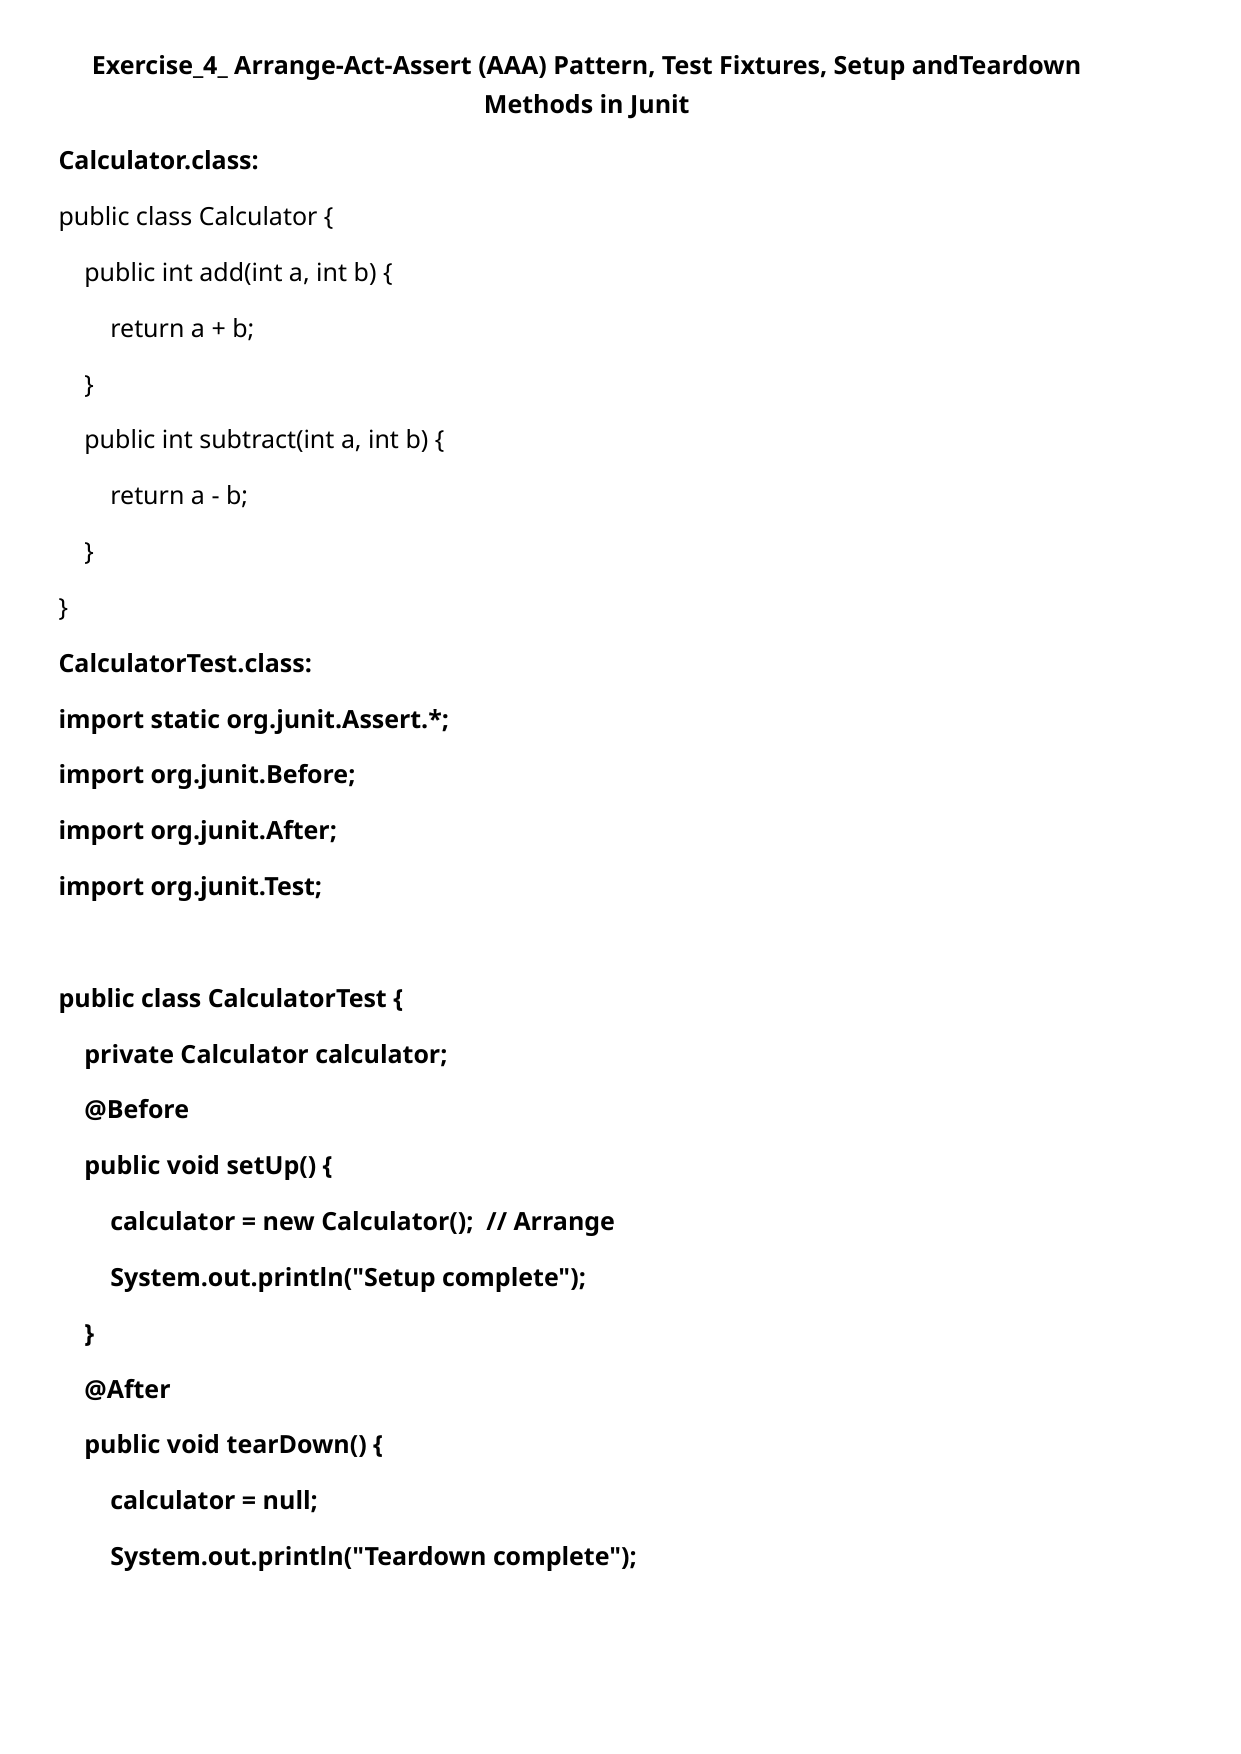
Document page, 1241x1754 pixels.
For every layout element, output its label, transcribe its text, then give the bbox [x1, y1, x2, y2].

text public class CalculatorTest { [58, 980, 1115, 1014]
text calculator = null; [58, 1483, 1115, 1517]
text @After [58, 1371, 1115, 1405]
text public int subtract(int a, int b) { [58, 422, 1115, 456]
text private Calculator calculator; [58, 1036, 1115, 1070]
text Exercise_4_ Arrange-Act-Assert (AAA) Pattern, Test Fixtures, Setup andTeardown Methods in Junit [58, 48, 1115, 121]
text calculator = new Calculator(); // Arrange [58, 1204, 1115, 1238]
text } [58, 366, 1115, 400]
text public class Calculator { [58, 199, 1115, 233]
text return a + b; [58, 310, 1115, 344]
text return a - b; [58, 478, 1115, 512]
text import org.junit.Before; [58, 757, 1115, 791]
text public void tearDown() { [58, 1427, 1115, 1461]
text System.out.println("Teardown complete"); [58, 1539, 1115, 1573]
text import org.junit.After; [58, 813, 1115, 847]
text } [58, 589, 1115, 624]
text System.out.println("Setup complete"); [58, 1259, 1115, 1294]
text import org.junit.Test; [58, 869, 1115, 903]
text @Before [58, 1092, 1115, 1126]
text } [58, 1315, 1115, 1349]
text import static org.junit.Assert.*; [58, 701, 1115, 735]
text Calculator.class: [58, 143, 1115, 177]
text public void setUp() { [58, 1148, 1115, 1182]
text CalculatorTest.class: [58, 645, 1115, 679]
text public int add(int a, int b) { [58, 254, 1115, 289]
text } [58, 534, 1115, 568]
